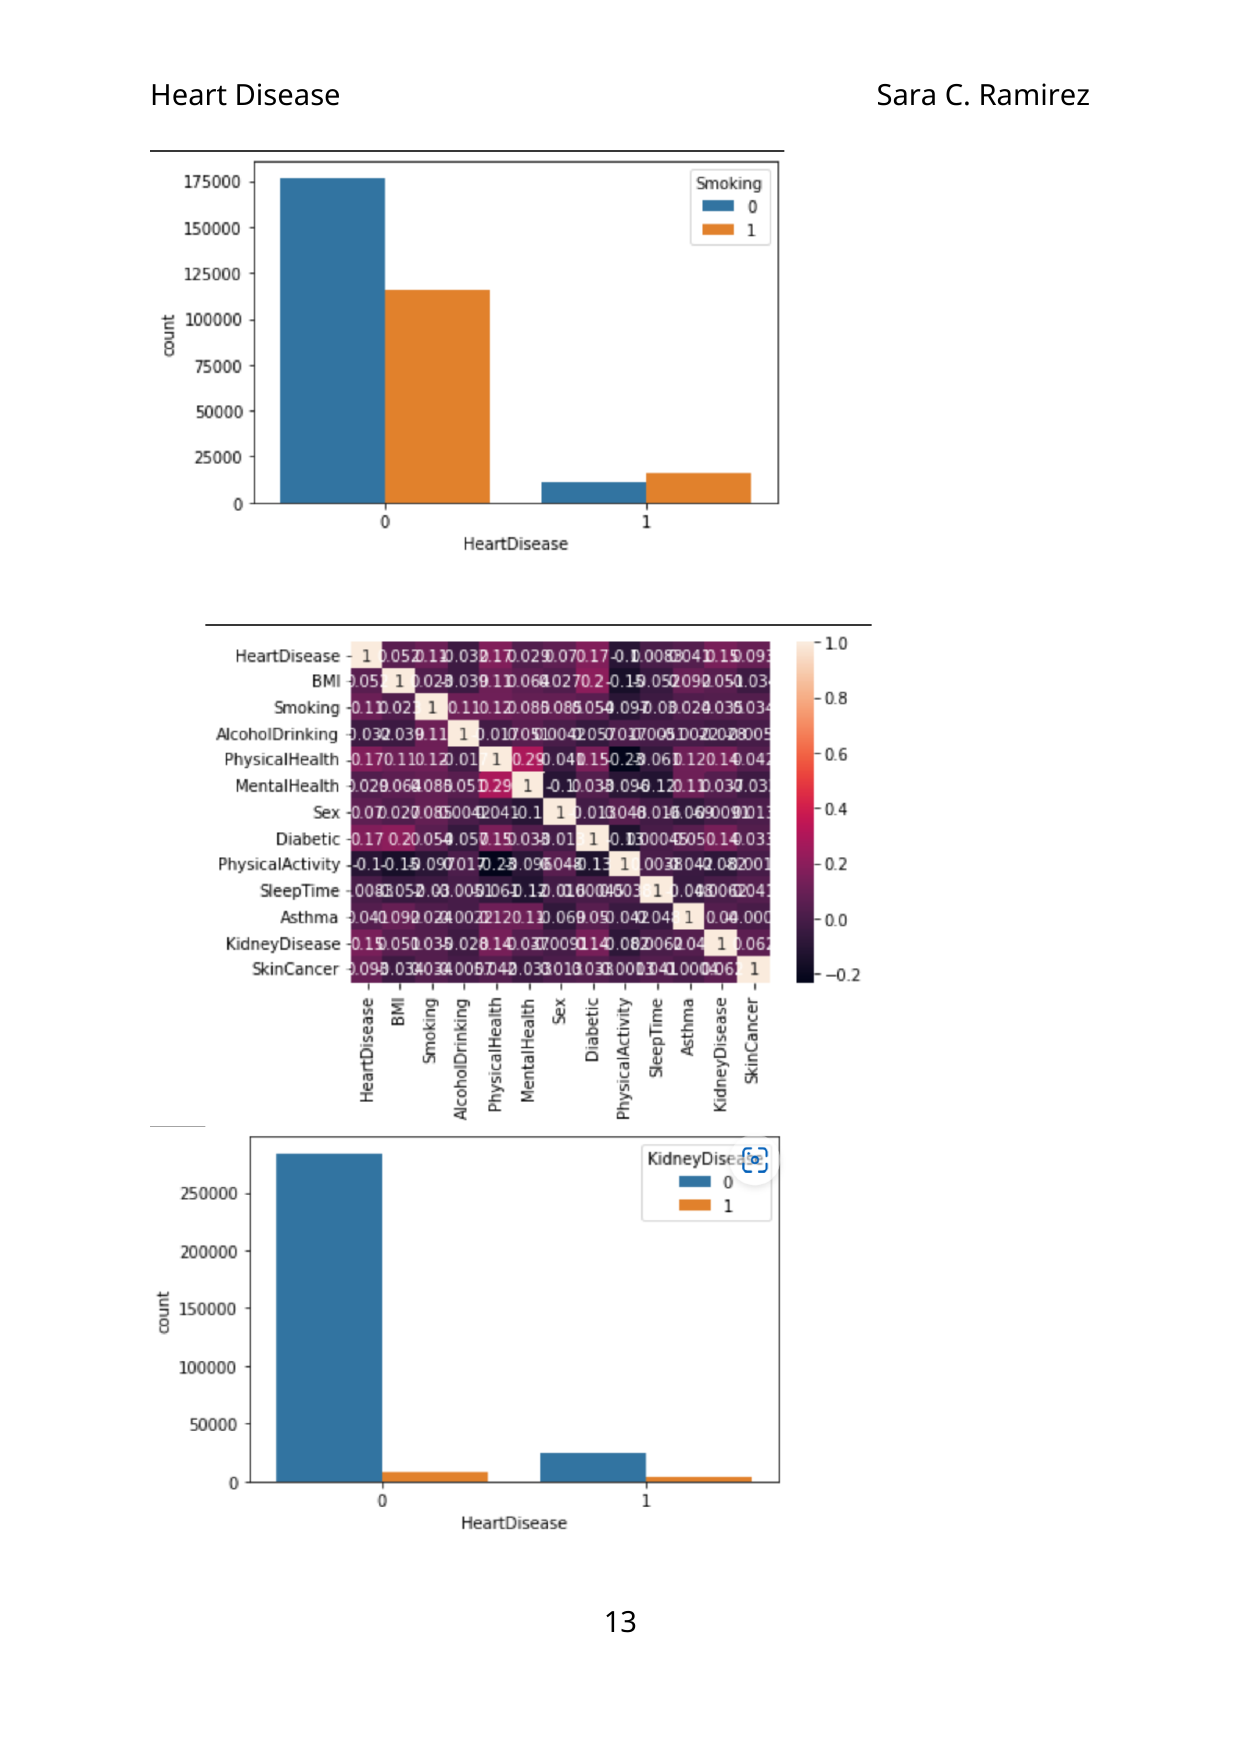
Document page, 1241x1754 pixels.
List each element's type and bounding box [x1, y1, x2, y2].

picture [150, 624, 872, 1539]
picture [150, 150, 785, 558]
